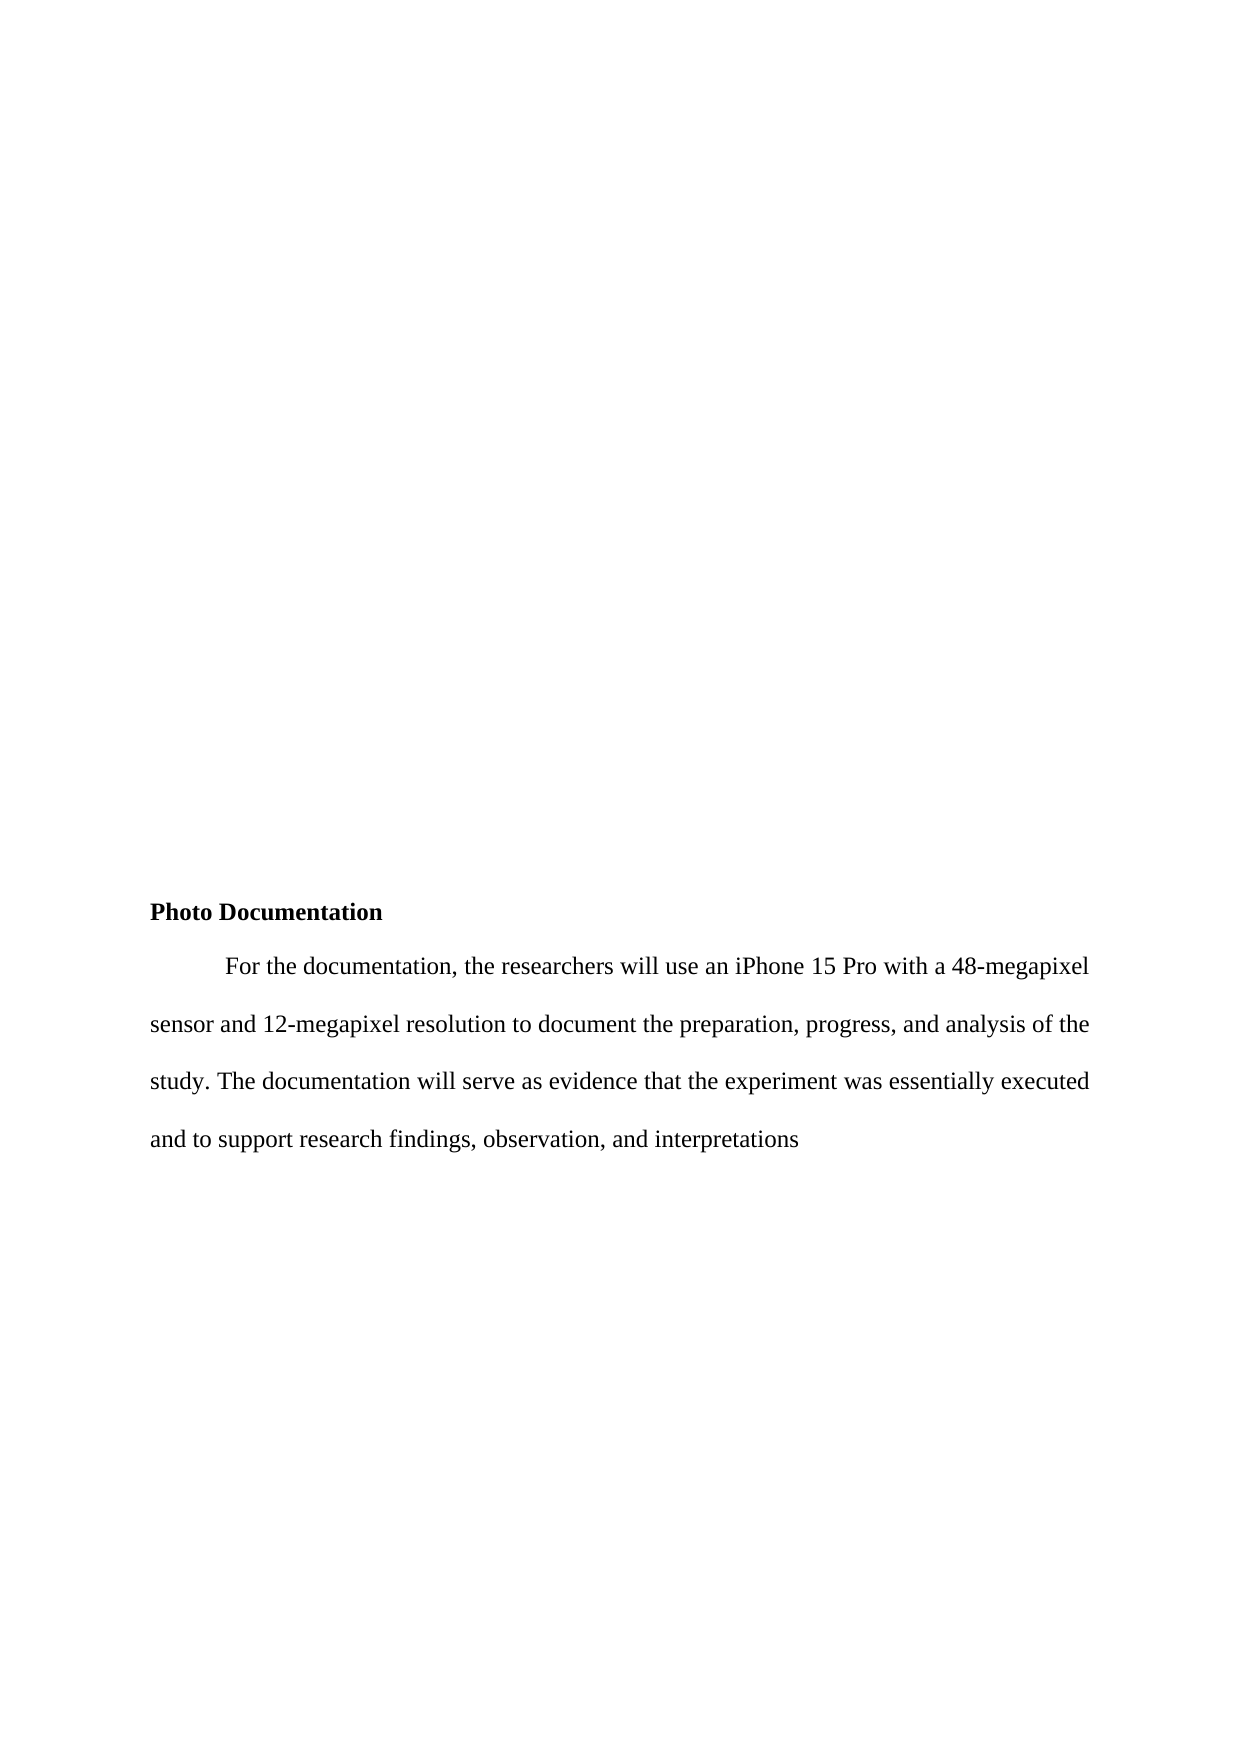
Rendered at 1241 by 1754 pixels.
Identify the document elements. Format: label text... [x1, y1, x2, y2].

text Photo Documentation [150, 897, 1090, 926]
text For the documentation, the researchers will use an iPhone 15 Pro with a 48-megapixel sensor and 12-megapixel resolution to document the preparation, progress, and analysis of the study. The documentation will serve as evidence that the experiment was essentially executed and to support research findings, observation, and interpretations [150, 951, 1090, 1152]
